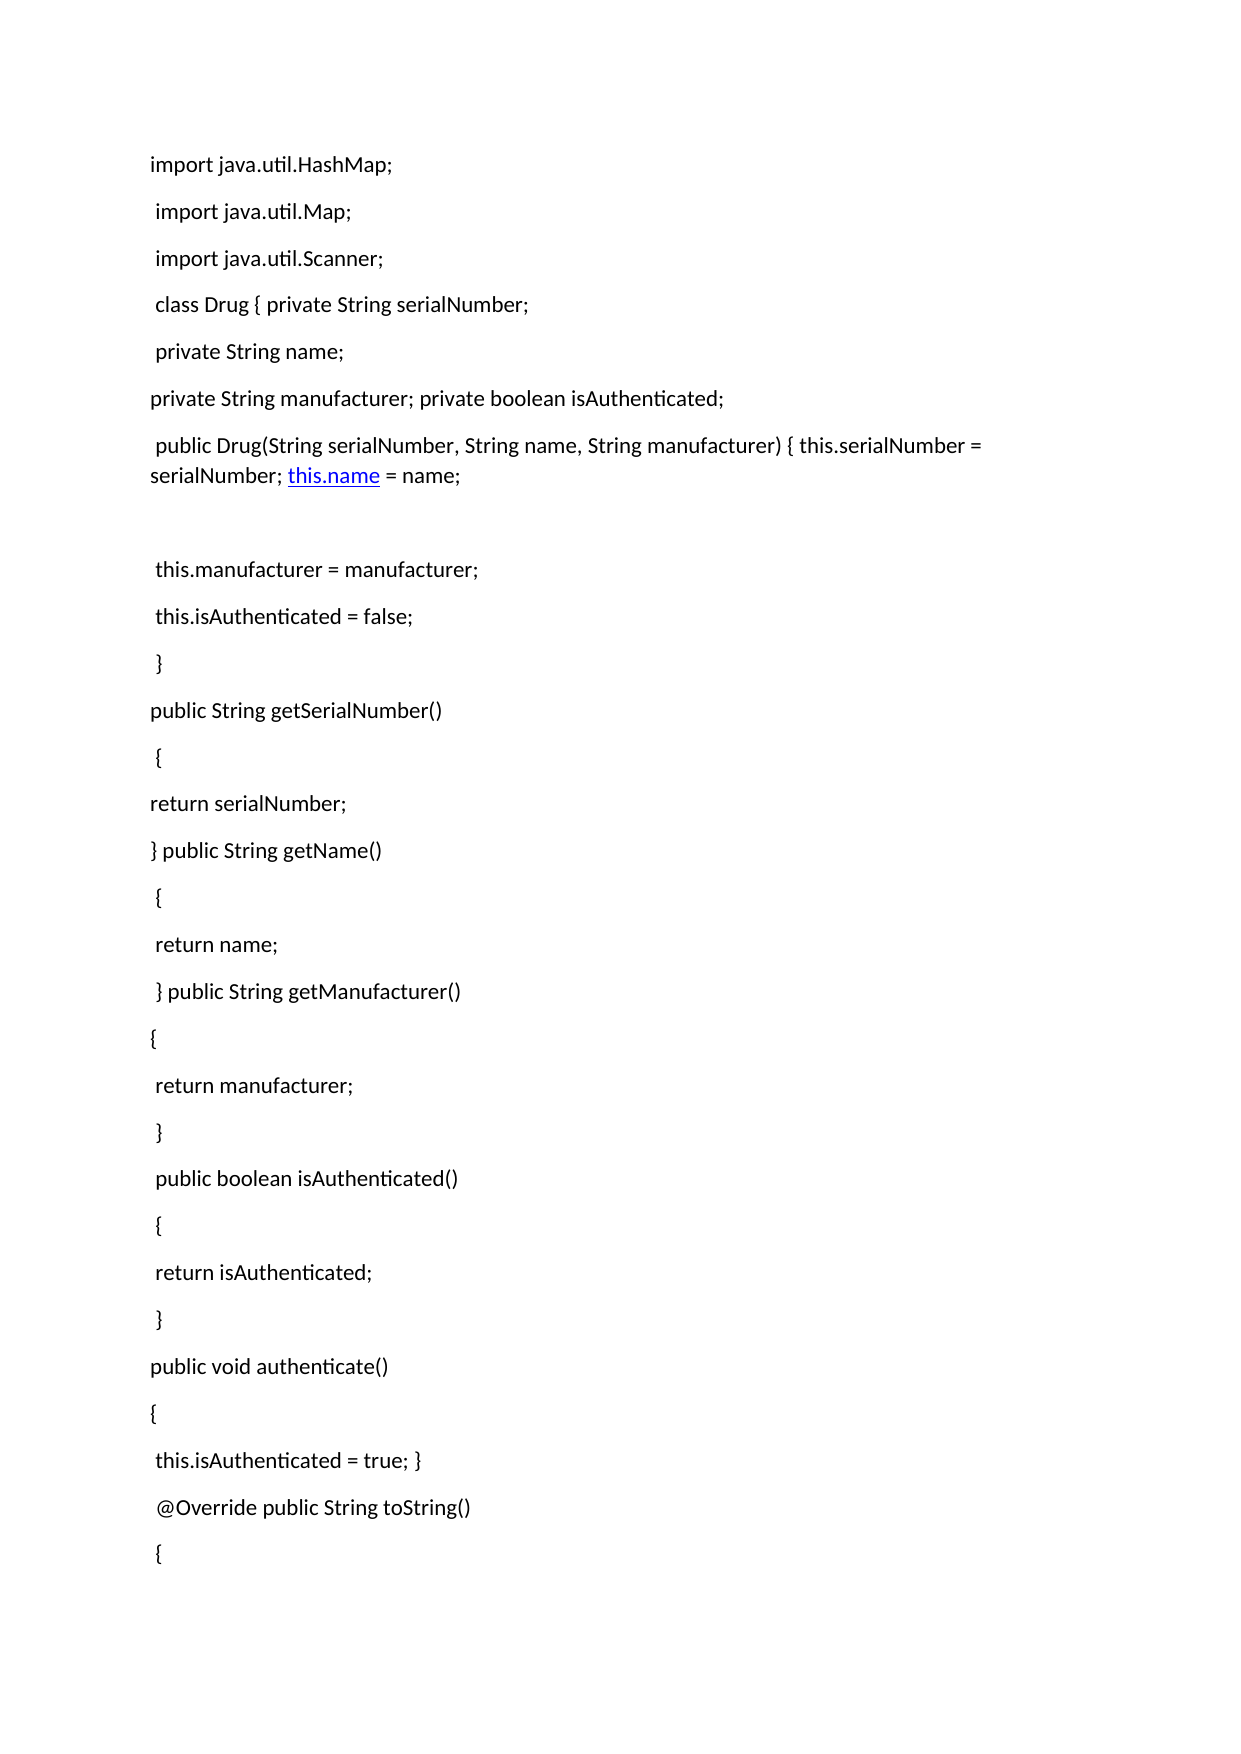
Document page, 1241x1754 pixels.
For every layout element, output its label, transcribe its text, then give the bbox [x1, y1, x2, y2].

text { [150, 743, 1090, 771]
text } [150, 1305, 1090, 1333]
text @Override public String toString() [150, 1493, 1090, 1521]
text return manufacturer; [150, 1071, 1090, 1099]
text class Drug { private String serialNumber; [150, 291, 1090, 319]
text { [150, 1539, 1090, 1568]
text } public String getName() [150, 836, 1090, 864]
text private String manufacturer; private boolean isAuthenticated; [150, 384, 1090, 412]
text { [150, 1211, 1090, 1239]
text return serialNumber; [150, 789, 1090, 818]
text private String name; [150, 337, 1090, 366]
text { [150, 1024, 1090, 1052]
text this.manufacturer = manufacturer; [150, 555, 1090, 583]
text public void authenticate() [150, 1352, 1090, 1380]
text import java.util.HashMap; [150, 150, 1090, 178]
text return name; [150, 930, 1090, 958]
text { [150, 1399, 1090, 1427]
text public String getSerialNumber() [150, 696, 1090, 724]
text { [150, 883, 1090, 911]
text this.isAuthenticated = true; } [150, 1446, 1090, 1474]
text } [150, 1118, 1090, 1146]
text public boolean isAuthenticated() [150, 1164, 1090, 1193]
text import java.util.Scanner; [150, 244, 1090, 272]
text return isAuthenticated; [150, 1258, 1090, 1286]
text } [150, 649, 1090, 677]
text this.isAuthenticated = false; [150, 602, 1090, 630]
text } public String getManufacturer() [150, 977, 1090, 1005]
text import java.util.Map; [150, 197, 1090, 225]
text public Drug(String serialNumber, String name, String manufacturer) { this.serialNumber = serialNumber; this.name = name; [150, 431, 1090, 489]
